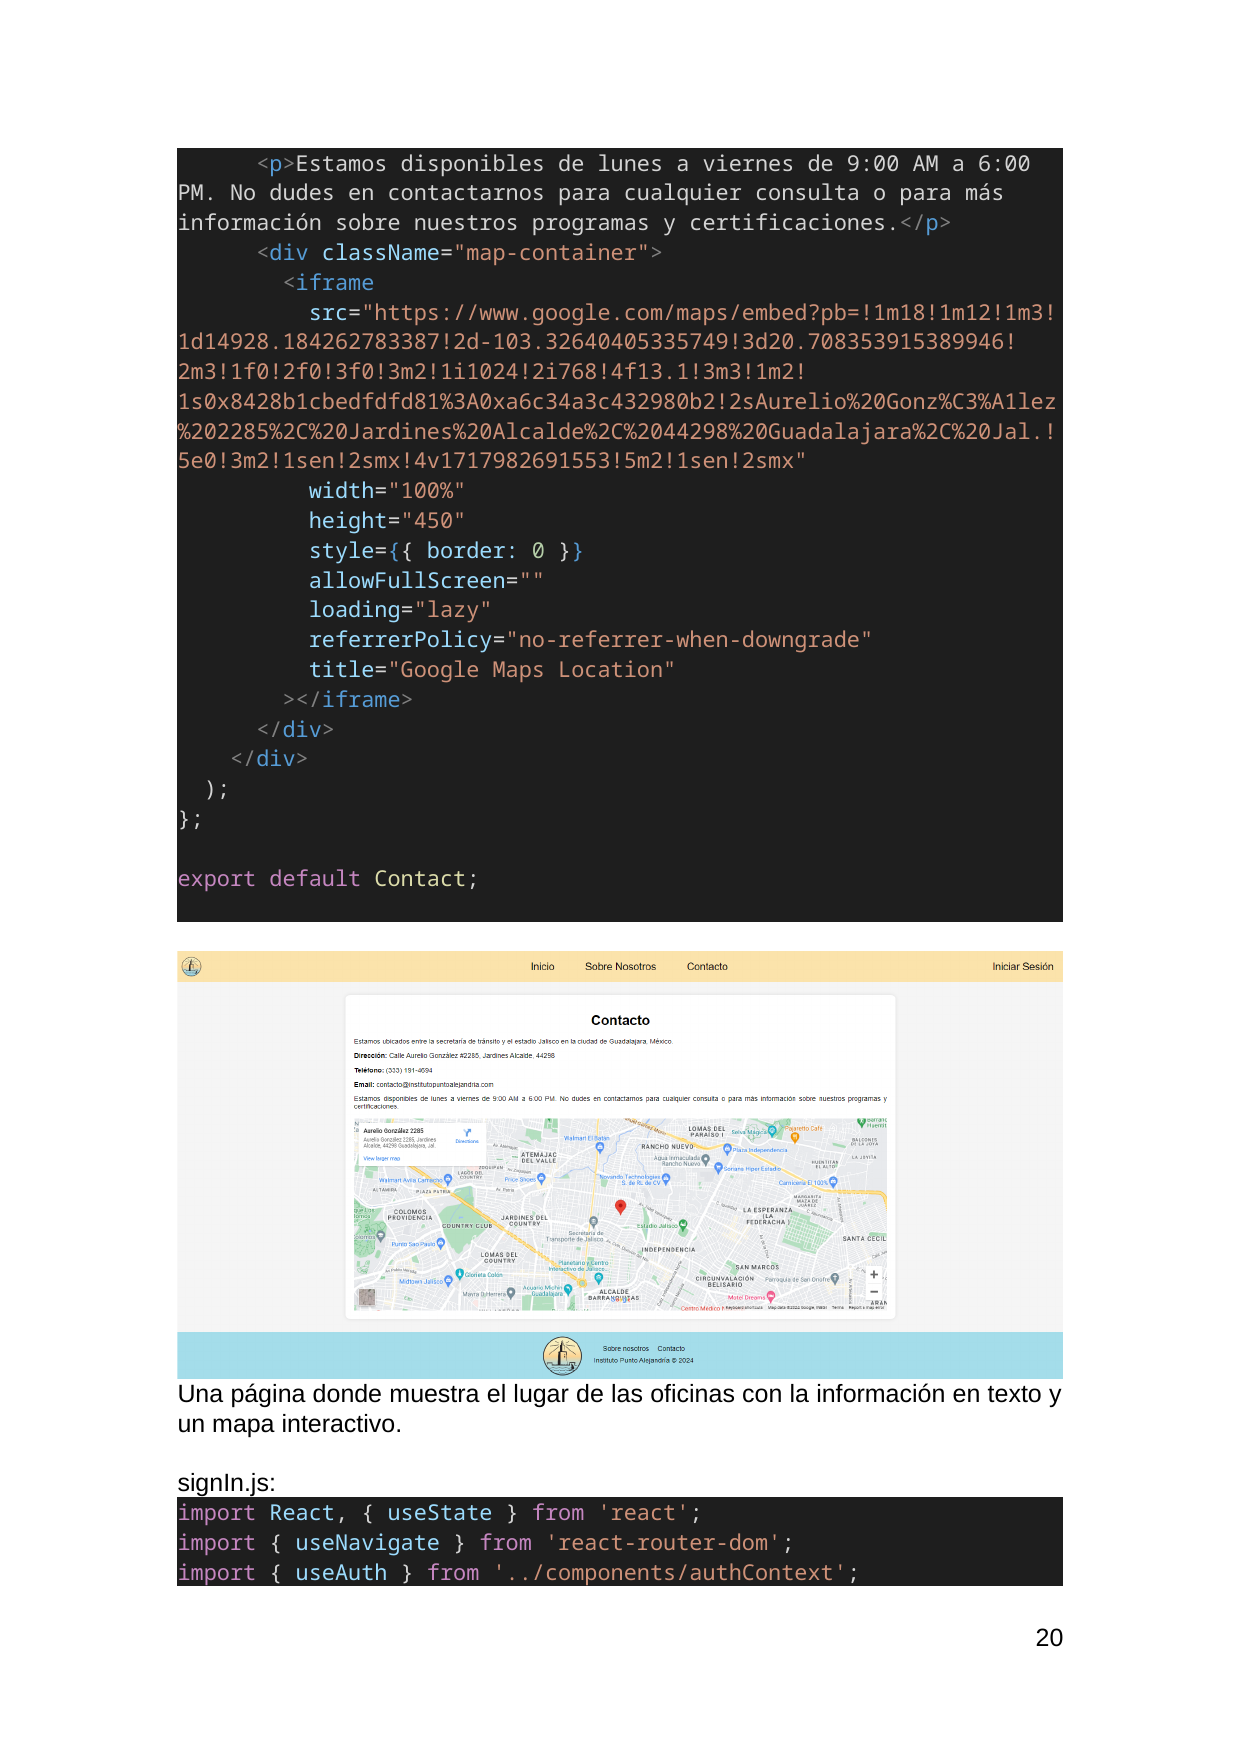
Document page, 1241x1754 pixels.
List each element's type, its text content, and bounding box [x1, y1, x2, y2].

text export default Contact; [177, 863, 1063, 892]
picture [177, 951, 1063, 1379]
text <iframe [177, 267, 1063, 297]
text import React, { useState } from 'react'; [177, 1497, 1063, 1527]
text import { useAuth } from '../components/authContext'; [177, 1557, 1063, 1586]
text signIn.js: [177, 1467, 1063, 1497]
text height="450" [177, 505, 1063, 535]
text loading="lazy" [177, 594, 1063, 624]
text allowFullScreen="" [177, 565, 1063, 594]
text ></iframe> [177, 684, 1063, 714]
text <p>Estamos disponibles de lunes a viernes de 9:00 AM a 6:00 PM. No dudes en contactarnos para cualquier consulta o para más información sobre nuestros programas y certificaciones.</p> [177, 148, 1063, 237]
text Una página donde muestra el lugar de las oficinas con la información en texto y un mapa interactivo. [177, 1379, 1063, 1438]
text <div className="map-container"> [177, 237, 1063, 267]
text ); [177, 773, 1063, 803]
text style={{ border: 0 }} [177, 535, 1063, 565]
text title="Google Maps Location" [177, 654, 1063, 684]
text referrerPolicy="no-referrer-when-downgrade" [177, 624, 1063, 654]
text </div> [177, 743, 1063, 773]
text </div> [177, 714, 1063, 743]
text src="https://www.google.com/maps/embed?pb=!1m18!1m12!1m3!1d14928.184262783387!2d-103.32640405335749!3d20.708353915389946!2m3!1f0!2f0!3f0!3m2!1i1024!2i768!4f13.1!3m3!1m2!1s0x8428b1cbedfdfd81%3A0xa6c34a3c432980b2!2sAurelio%20Gonz%C3%A1lez%202285%2C%20Jardines%20Alcalde%2C%2044298%20Guadalajara%2C%20Jal.!5e0!3m2!1sen!2smx!4v1717982691553!5m2!1sen!2smx" [177, 297, 1063, 475]
text }; [177, 803, 1063, 833]
text import { useNavigate } from 'react-router-dom'; [177, 1527, 1063, 1557]
text width="100%" [177, 475, 1063, 505]
